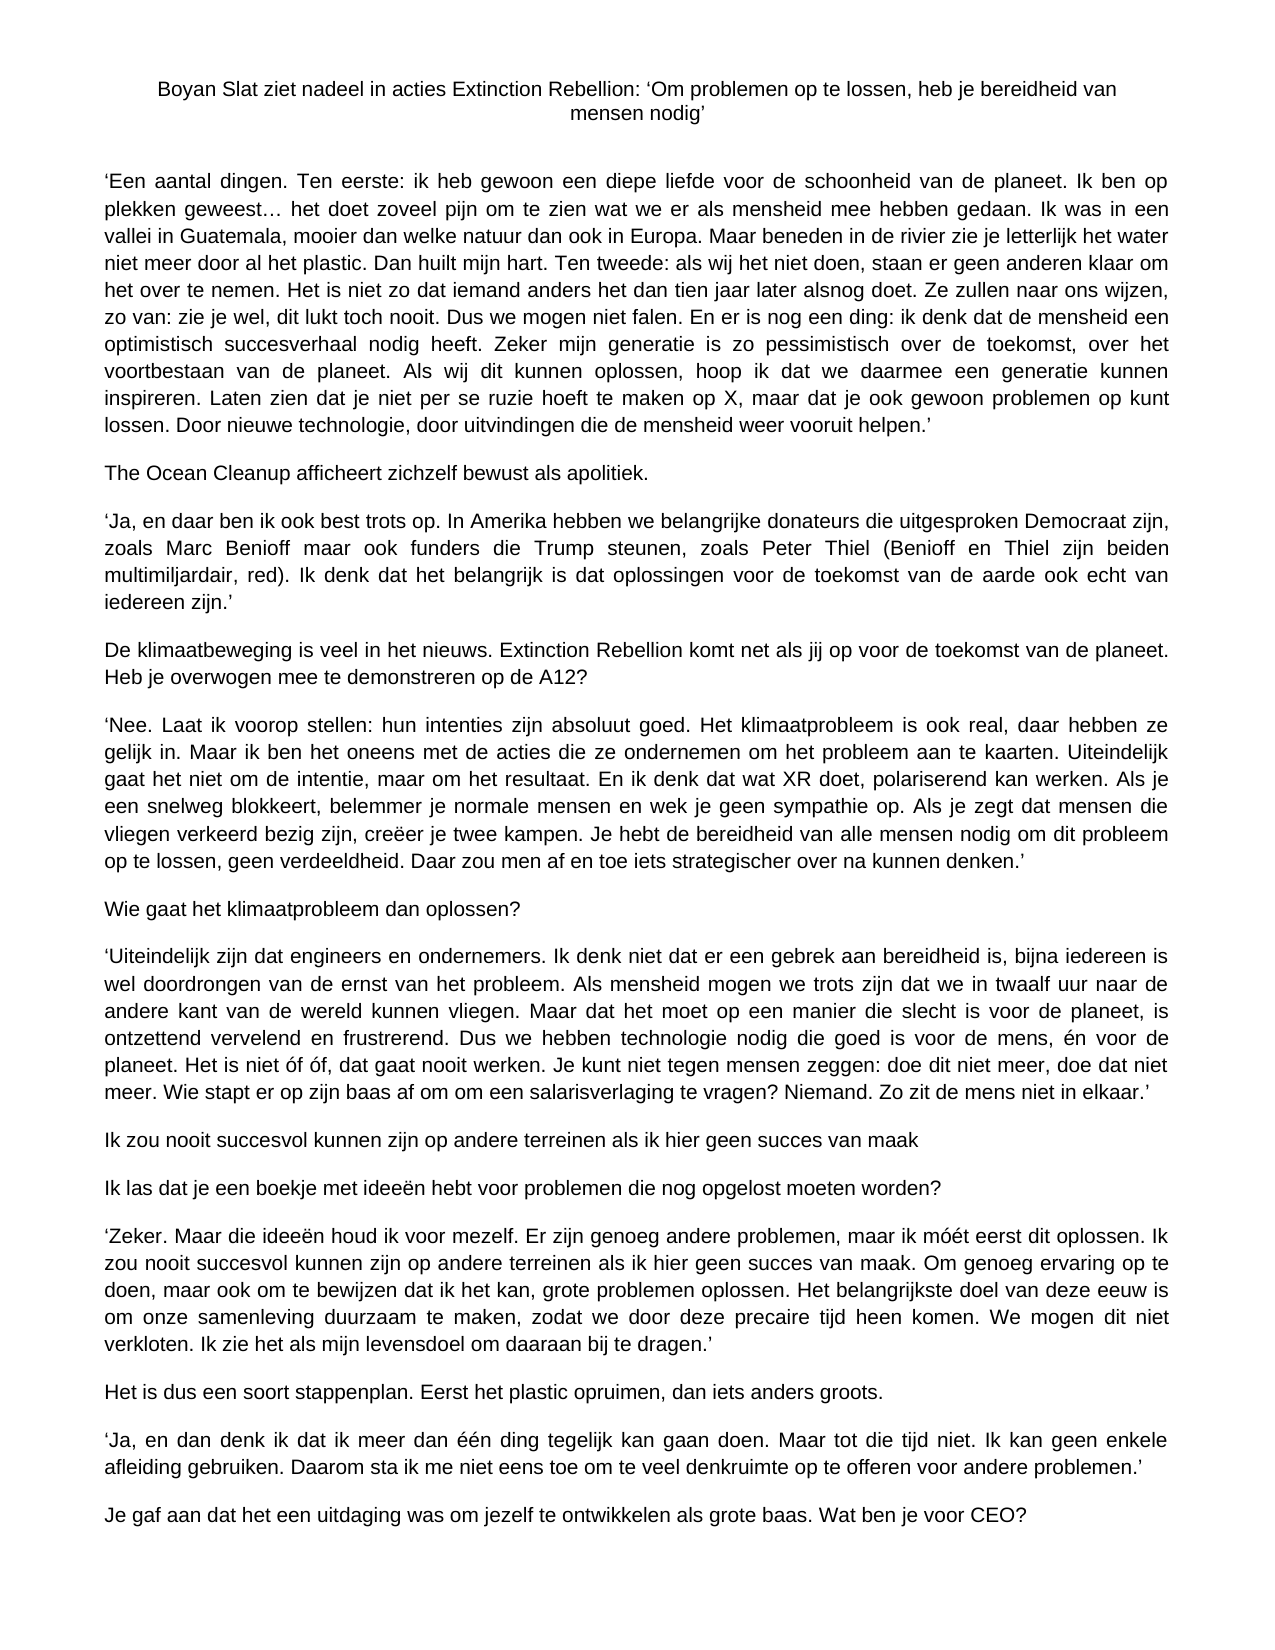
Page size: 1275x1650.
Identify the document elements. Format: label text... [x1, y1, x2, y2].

text ‘Een aantal dingen. Ten eerste: ik heb gewoon een diepe liefde voor de schoonheid van de planeet. Ik ben op plekken geweest… het doet zoveel pijn om te zien wat we er als mensheid mee hebben gedaan. Ik was in een vallei in Guatemala, mooier dan welke natuur dan ook in Europa. Maar beneden in de rivier zie je letterlijk het water niet meer door al het plastic. Dan huilt mijn hart. Ten tweede: als wij het niet doen, staan er geen anderen klaar om het over te nemen. Het is niet zo dat iemand anders het dan tien jaar later alsnog doet. Ze zullen naar ons wijzen, zo van: zie je wel, dit lukt toch nooit. Dus we mogen niet falen. En er is nog een ding: ik denk dat de mensheid een optimistisch succesverhaal nodig heeft. Zeker mijn generatie is zo pessimistisch over de toekomst, over het voortbestaan van de planeet. Als wij dit kunnen oplossen, hoop ik dat we daarmee een generatie kunnen inspireren. Laten zien dat je niet per se ruzie hoeft te maken op X, maar dat je ook gewoon problemen op kunt lossen. Door nieuwe technologie, door uitvindingen die de mensheid weer vooruit helpen.’ [104, 166, 1171, 437]
text ‘Nee. Laat ik voorop stellen: hun intenties zijn absoluut goed. Het klimaatprobleem is ook real, daar hebben ze gelijk in. Maar ik ben het oneens met de acties die ze ondernemen om het probleem aan te kaarten. Uiteindelijk gaat het niet om de intentie, maar om het resultaat. En ik denk dat wat XR doet, polariserend kan werken. Als je een snelweg blokkeert, belemmer je normale mensen en wek je geen sympathie op. Als je zegt dat mensen die vliegen verkeerd bezig zijn, creëer je twee kampen. Je hebt de bereidheid van alle mensen nodig om dit probleem op te lossen, geen verdeeldheid. Daar zou men af en toe iets strategischer over na kunnen denken.’ [104, 710, 1171, 872]
text Wie gaat het klimaatprobleem dan oplossen? [104, 893, 1171, 920]
text ‘Ja, en daar ben ik ook best trots op. In Amerika hebben we belangrijke donateurs die uitgesproken Democraat zijn, zoals Marc Benioff maar ook funders die Trump steunen, zoals Peter Thiel (Benioff en Thiel zijn beiden multimiljardair, red). Ik denk dat het belangrijk is dat oplossingen voor de toekomst van de aarde ook echt van iedereen zijn.’ [104, 506, 1171, 614]
text De klimaatbeweging is veel in het nieuws. Extinction Rebellion komt net als jij op voor de toekomst van de planeet. Heb je overwogen mee te demonstreren op de A12? [104, 635, 1171, 689]
text Ik zou nooit succesvol kunnen zijn op andere terreinen als ik hier geen succes van maak [104, 1124, 1171, 1152]
text ‘Uiteindelijk zijn dat engineers en ondernemers. Ik denk niet dat er een gebrek aan bereidheid is, bijna iedereen is wel doordrongen van de ernst van het probleem. Als mensheid mogen we trots zijn dat we in twaalf uur naar de andere kant van de wereld kunnen vliegen. Maar dat het moet op een manier die slecht is voor de planeet, is ontzettend vervelend en frustrerend. Dus we hebben technologie nodig die goed is voor de mens, én voor de planeet. Het is niet óf óf, dat gaat nooit werken. Je kunt niet tegen mensen zeggen: doe dit niet meer, doe dat niet meer. Wie stapt er op zijn baas af om om een salarisverlaging te vragen? Niemand. Zo zit de mens niet in elkaar.’ [104, 941, 1171, 1104]
text The Ocean Cleanup afficheert zichzelf bewust als apolitiek. [104, 458, 1171, 485]
text Het is dus een soort stappenplan. Eerst het plastic opruimen, dan iets anders groots. [104, 1377, 1171, 1404]
text ‘Zeker. Maar die ideeën houd ik voor mezelf. Er zijn genoeg andere problemen, maar ik móét eerst dit oplossen. Ik zou nooit succesvol kunnen zijn op andere terreinen als ik hier geen succes van maak. Om genoeg ervaring op te doen, maar ook om te bewijzen dat ik het kan, grote problemen oplossen. Het belangrijkste doel van deze eeuw is om onze samenleving duurzaam te maken, zodat we door deze precaire tijd heen komen. We mogen dit niet verkloten. Ik zie het als mijn levensdoel om daaraan bij te dragen.’ [104, 1220, 1171, 1356]
text Je gaf aan dat het een uitdaging was om jezelf te ontwikkelen als grote baas. Wat ben je voor CEO? [104, 1499, 1171, 1527]
text ‘Ja, en dan denk ik dat ik meer dan één ding tegelijk kan gaan doen. Maar tot die tijd niet. Ik kan geen enkele afleiding gebruiken. Daarom sta ik me niet eens toe om te veel denkruimte op te offeren voor andere problemen.’ [104, 1424, 1171, 1479]
text Ik las dat je een boekje met ideeën hebt voor problemen die nog opgelost moeten worden? [104, 1172, 1171, 1199]
